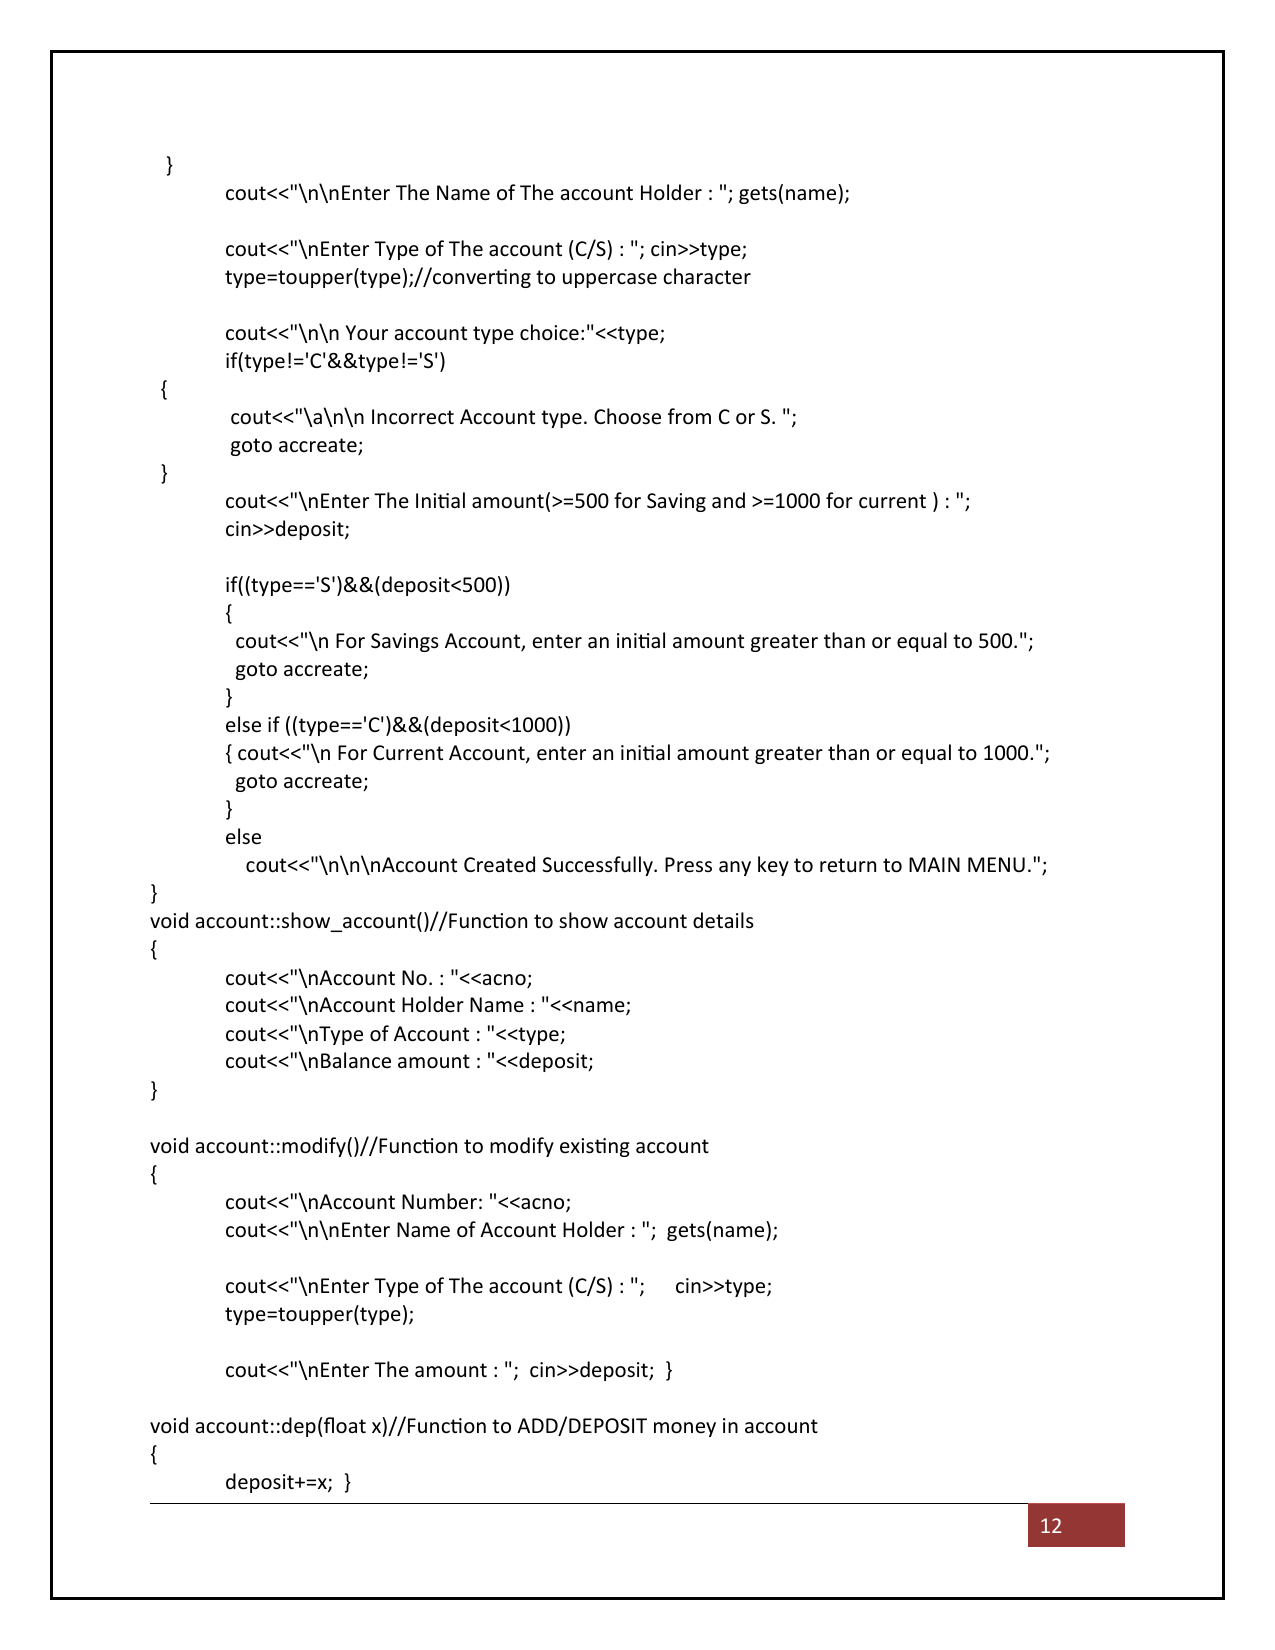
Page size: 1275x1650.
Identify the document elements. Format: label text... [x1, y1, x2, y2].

text void account::dep(float x)//Function to ADD/DEPOSIT money in account [150, 1411, 1125, 1439]
text } [150, 1075, 1125, 1103]
text { cout<<"\n For Current Account, enter an initial amount greater than or equal to 1000."; [150, 738, 1125, 766]
text cout<<"\n\nEnter The Name of The account Holder : "; gets(name); [150, 178, 1125, 206]
text cout<<"\nAccount Number: "<<acno; [150, 1187, 1125, 1215]
text } [150, 878, 1125, 907]
text cout<<"\n\nEnter Name of Account Holder : "; gets(name); [150, 1215, 1125, 1243]
text cout<<"\n\n\nAccount Created Successfully. Press any key to return to MAIN MENU."; [150, 851, 1125, 878]
text } [150, 150, 1125, 178]
text cout<<"\nType of Account : "<<type; [150, 1019, 1125, 1047]
text type=toupper(type); [150, 1299, 1125, 1327]
text goto accreate; [150, 766, 1125, 794]
text void account::show_account()//Function to show account details [150, 907, 1125, 934]
text deposit+=x; } [150, 1467, 1125, 1495]
text cout<<"\nAccount No. : "<<acno; [150, 963, 1125, 991]
text type=toupper(type);//converting to uppercase character [150, 262, 1125, 290]
text { [150, 934, 1125, 963]
text void account::modify()//Function to modify existing account [150, 1131, 1125, 1159]
text cout<<"\nBalance amount : "<<deposit; [150, 1047, 1125, 1075]
text { [150, 374, 1125, 402]
text cin>>deposit; [150, 514, 1125, 542]
text } [150, 794, 1125, 822]
text cout<<"\nEnter Type of The account (C/S) : "; cin>>type; [150, 1271, 1125, 1299]
text cout<<"\nEnter Type of The account (C/S) : "; cin>>type; [150, 234, 1125, 262]
text else [150, 822, 1125, 851]
text { [150, 598, 1125, 626]
text } [150, 458, 1125, 486]
text { [150, 1439, 1125, 1467]
text goto accreate; [150, 430, 1125, 458]
text cout<<"\n For Savings Account, enter an initial amount greater than or equal to 500."; [150, 626, 1125, 654]
text cout<<"\nEnter The Initial amount(>=500 for Saving and >=1000 for current ) : "; [150, 486, 1125, 514]
text if(type!='C'&&type!='S') [150, 346, 1125, 374]
text cout<<"\nEnter The amount : "; cin>>deposit; } [150, 1355, 1125, 1383]
text goto accreate; [150, 654, 1125, 682]
text cout<<"\a\n\n Incorrect Account type. Choose from C or S. "; [150, 402, 1125, 430]
text cout<<"\n\n Your account type choice:"<<type; [150, 318, 1125, 346]
text { [150, 1159, 1125, 1187]
text cout<<"\nAccount Holder Name : "<<name; [150, 991, 1125, 1019]
text else if ((type=='C')&&(deposit<1000)) [150, 710, 1125, 738]
text if((type=='S')&&(deposit<500)) [150, 570, 1125, 598]
text } [150, 682, 1125, 710]
